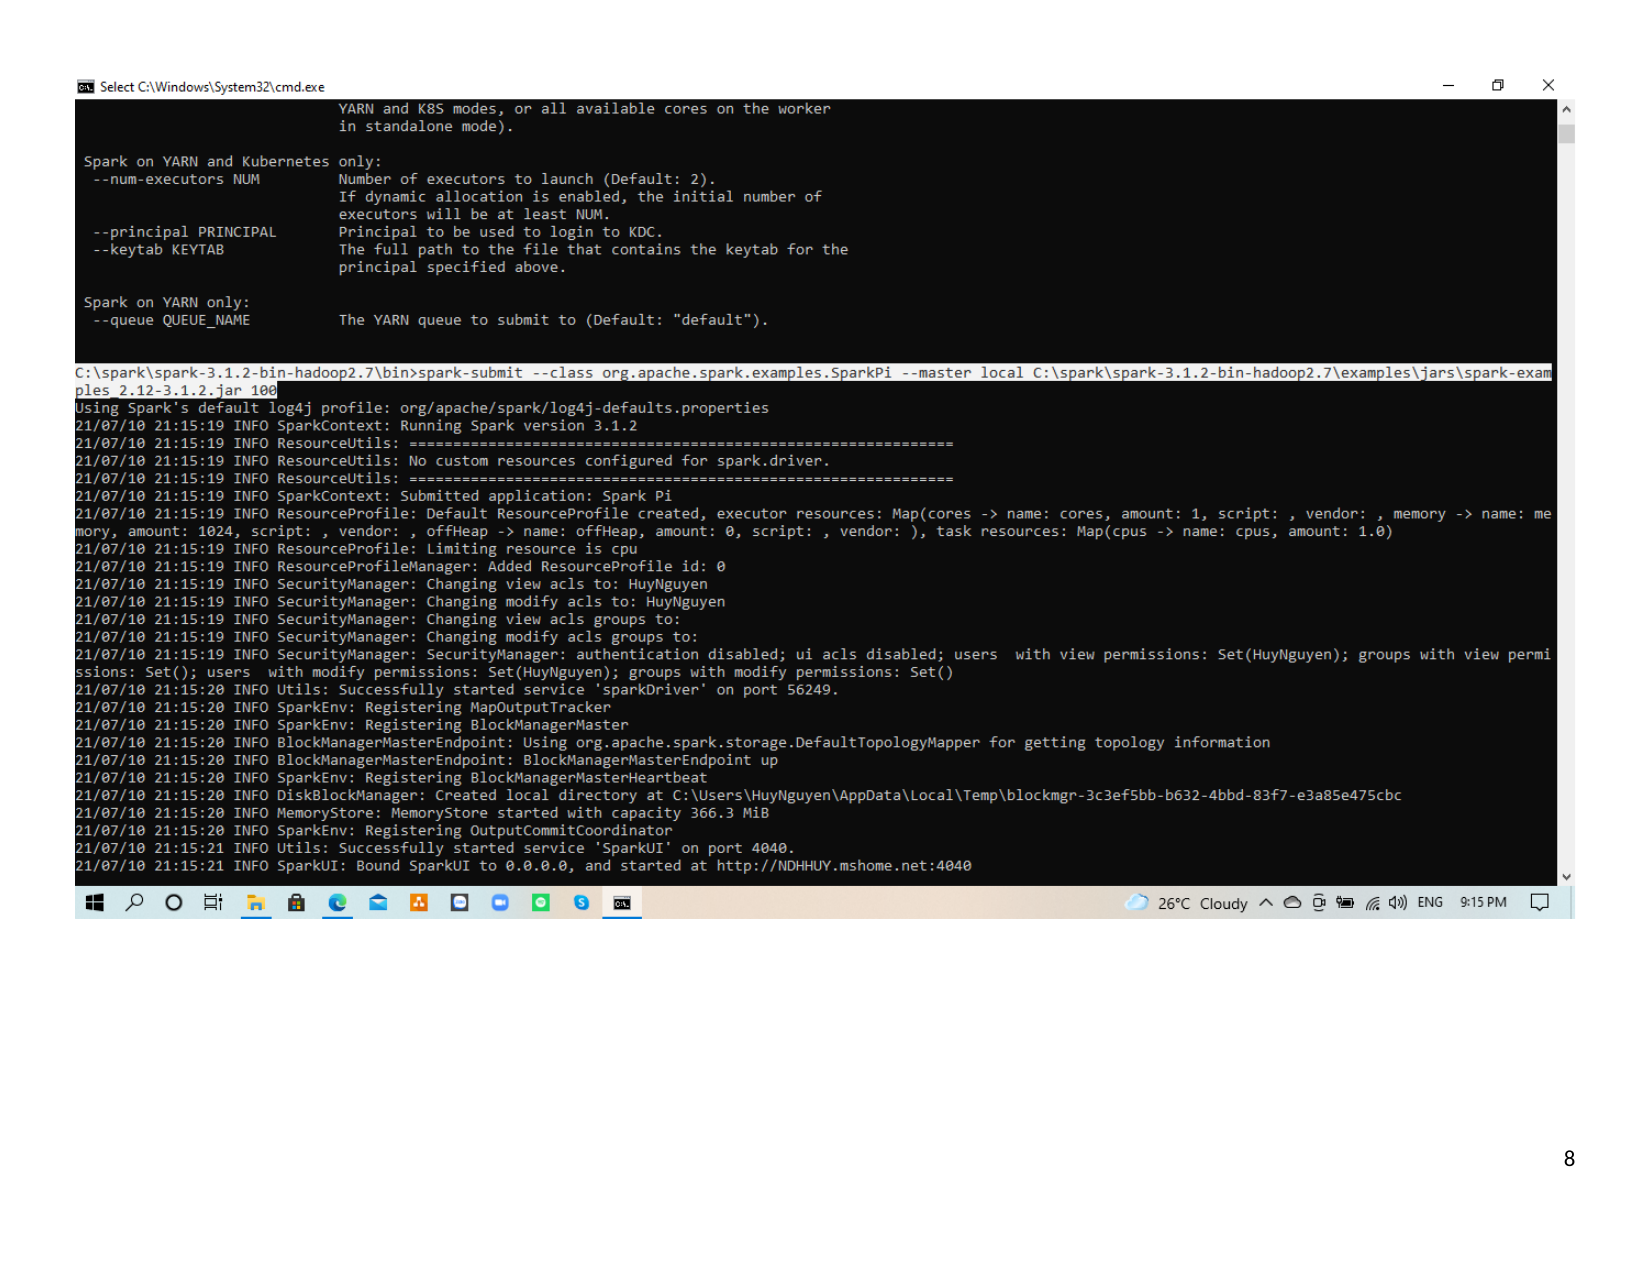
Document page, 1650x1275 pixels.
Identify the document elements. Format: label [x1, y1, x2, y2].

picture [75, 75, 1575, 919]
